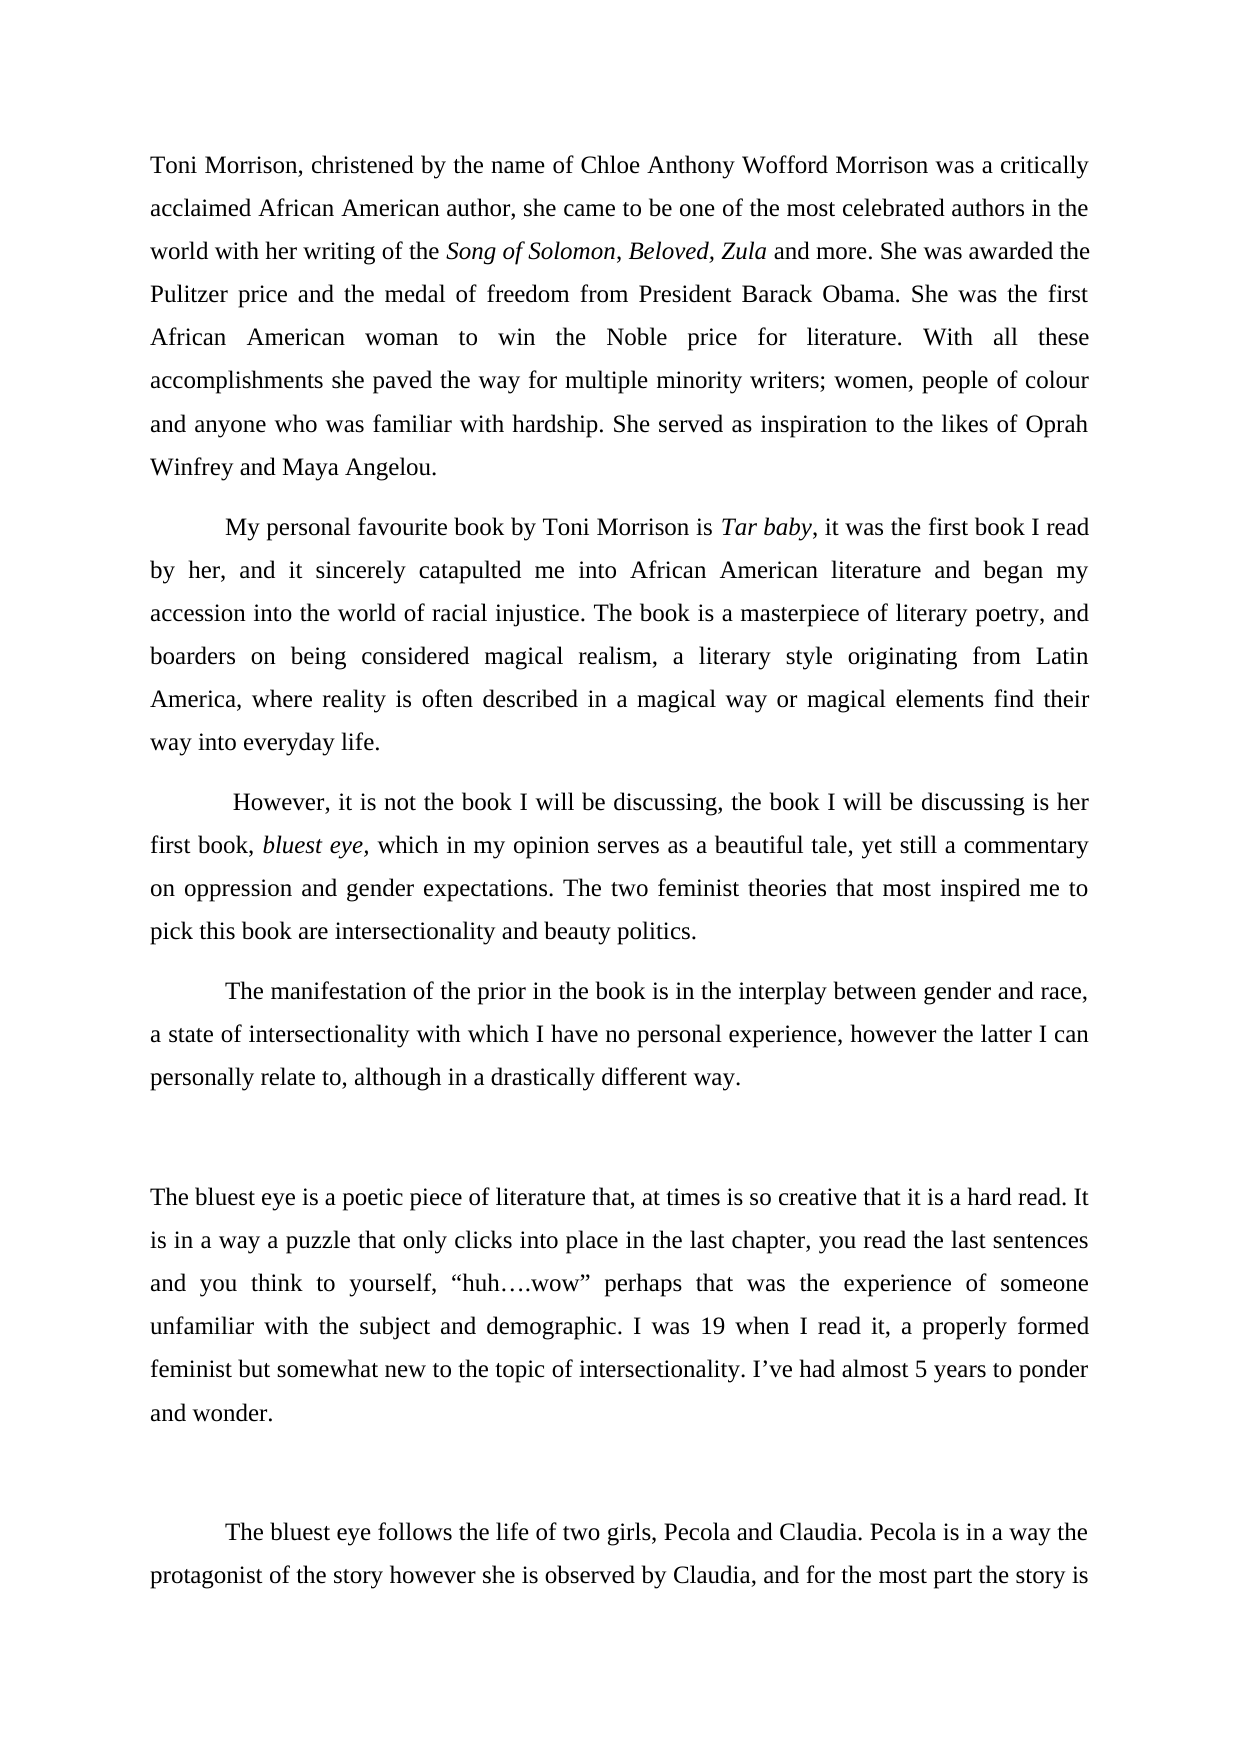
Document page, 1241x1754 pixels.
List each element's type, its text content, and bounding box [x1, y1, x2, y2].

text The bluest eye is a poetic piece of literature that, at times is so creative that it is a hard read. It is in a way a puzzle that only clicks into place in the last chapter, you read the last sentences and you think to yourself, “huh….wow” perhaps that was the experience of someone unfamiliar with the subject and demographic. I was 19 when I read it, a properly formed feminist but somewhat new to the topic of intersectionality. I’ve had almost 5 years to ponder and wonder. [150, 1182, 1090, 1426]
text My personal favourite book by Toni Morrison is Tar baby, it was the first book I read by her, and it sincerely catapulted me into African American literature and began my accession into the world of racial injustice. The book is a masterpiece of literary poetry, and boarders on being considered magical realism, a literary style originating from Latin America, where reality is often described in a magical way or magical elements find their way into everyday life. [150, 512, 1090, 756]
text Toni Morrison, christened by the name of Chloe Anthony Wofford Morrison was a critically acclaimed African American author, she came to be one of the most celebrated authors in the world with her writing of the Song of Solomon, Beloved, Zula and more. She was awarded the Pulitzer price and the medal of freedom from President Barack Obama. She was the first African American woman to win the Noble price for literature. With all these accomplishments she paved the way for multiple minority writers; women, people of colour and anyone who was familiar with hardship. She served as inspiration to the likes of Oprah Winfrey and Maya Angelou. [150, 150, 1090, 481]
text The manifestation of the prior in the book is in the interplay between gender and race, a state of intersectionality with which I have no personal experience, however the latter I can personally relate to, although in a drastically different way. [150, 976, 1090, 1091]
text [150, 1517, 1090, 1589]
text However, it is not the book I will be discussing, the book I will be discussing is her first book, bluest eye, which in my opinion serves as a beautiful tale, yet still a commentary on oppression and gender expectations. The two feminist theories that most inspired me to pick this book are intersectionality and beauty politics. [150, 787, 1090, 945]
